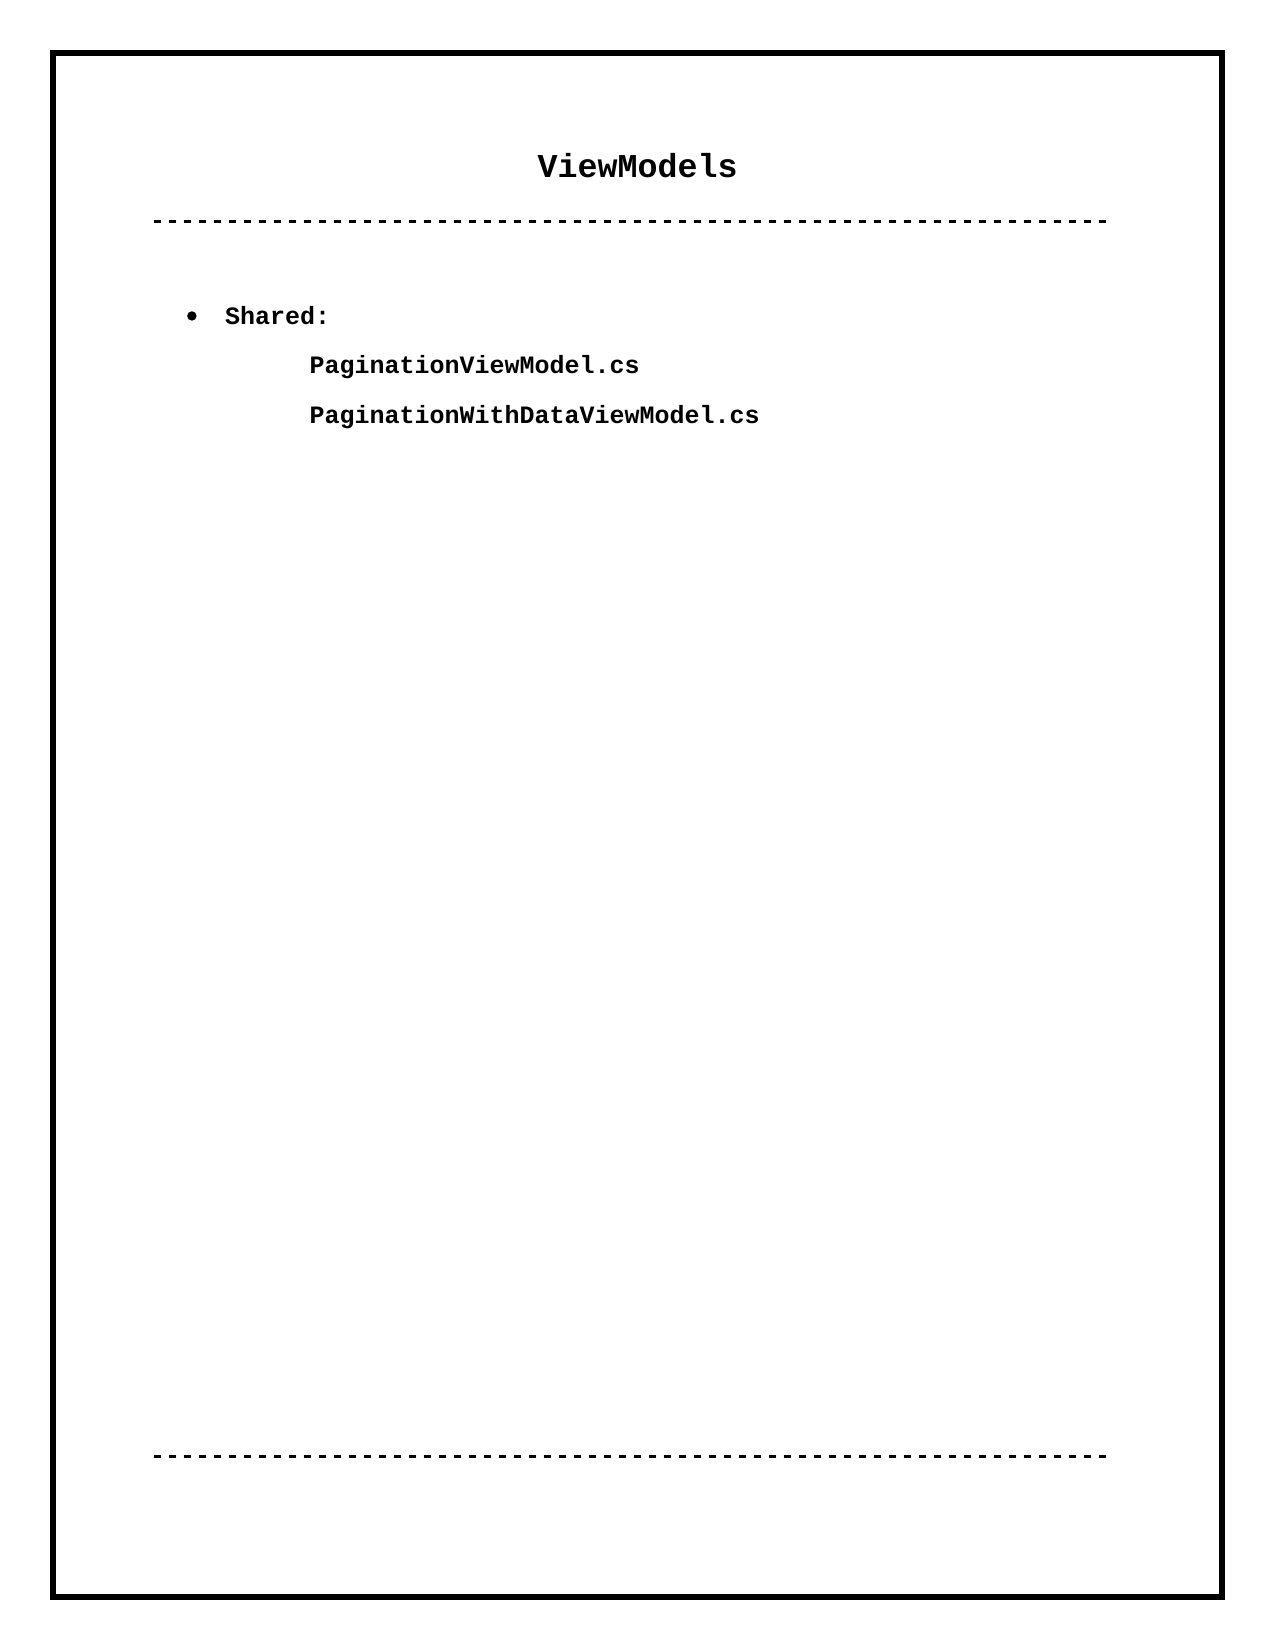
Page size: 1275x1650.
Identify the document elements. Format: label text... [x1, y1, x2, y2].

text PaginationWithDataViewModel.cs [309, 402, 1125, 431]
text ViewModels [150, 150, 1125, 188]
text PaginationViewModel.cs [309, 353, 1125, 381]
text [150, 1442, 1125, 1471]
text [150, 207, 1125, 236]
list Shared: [187, 304, 1125, 332]
